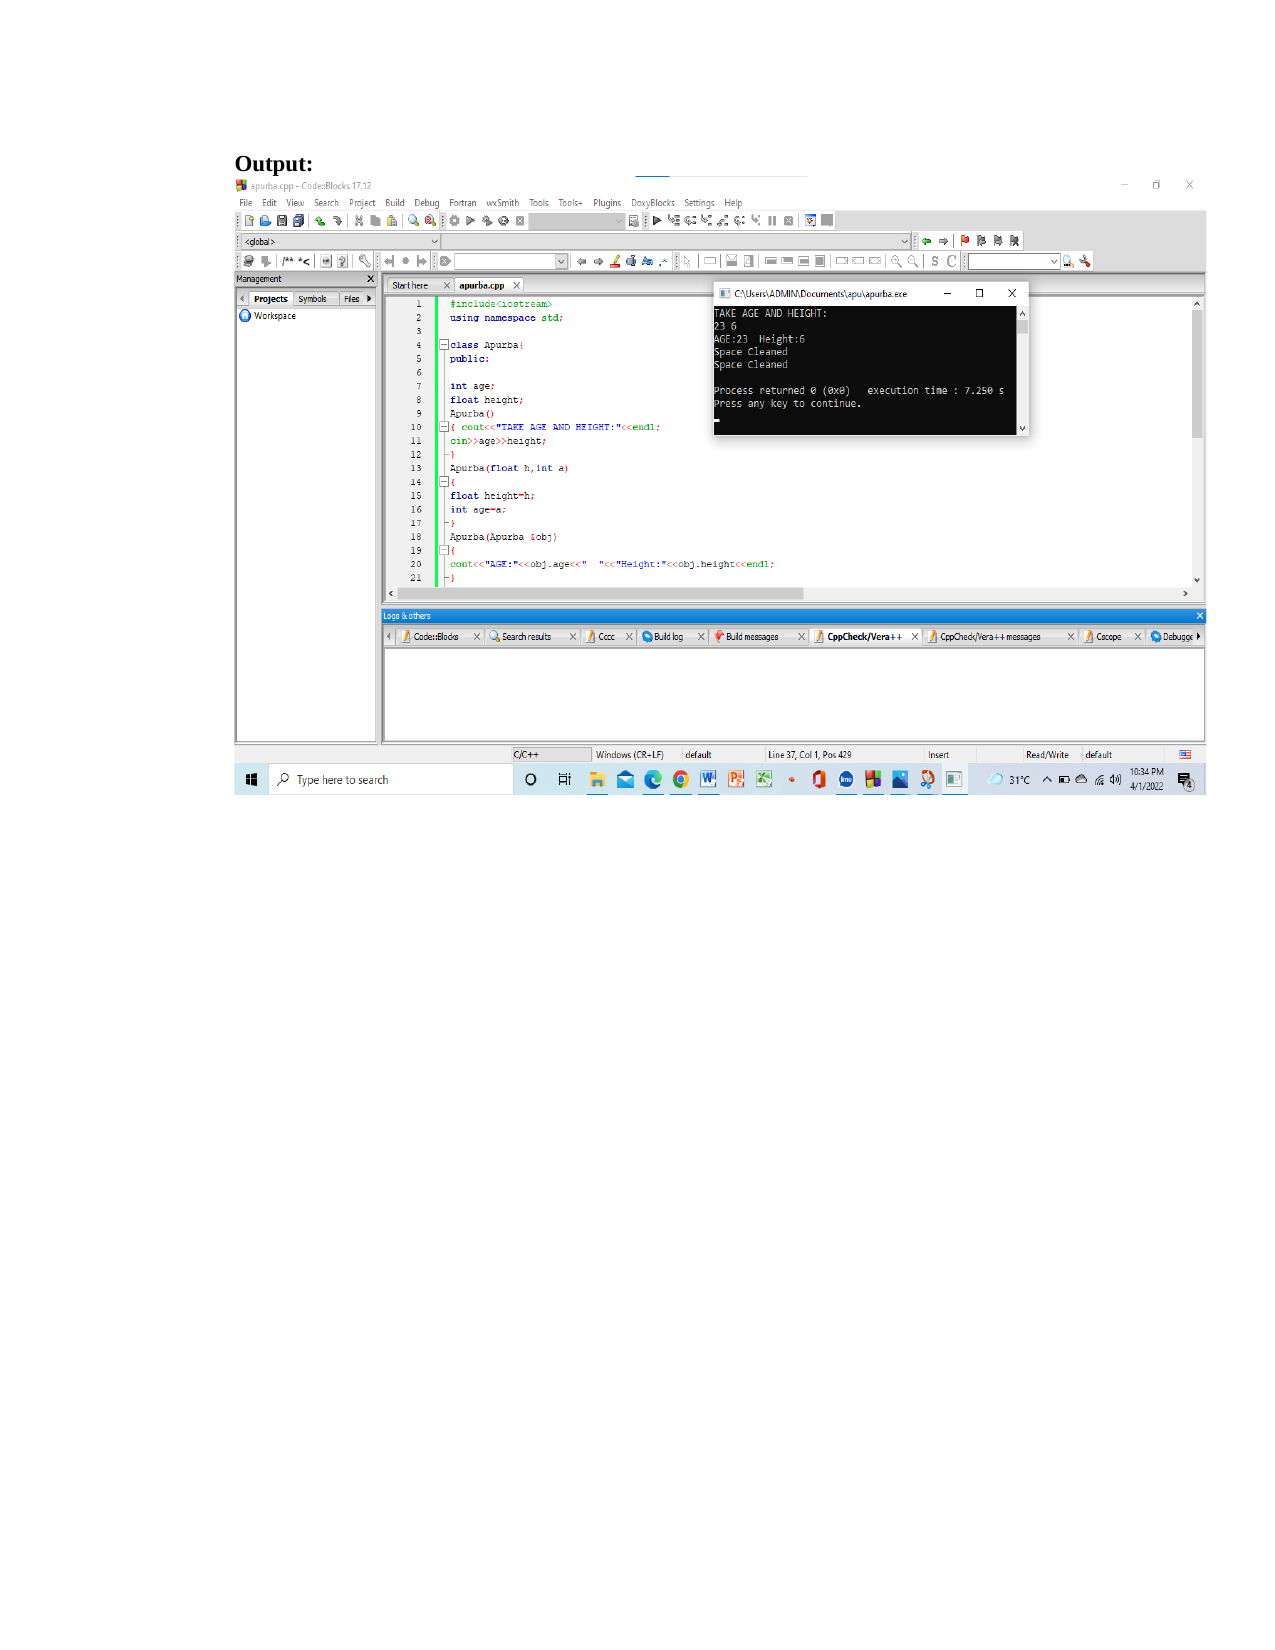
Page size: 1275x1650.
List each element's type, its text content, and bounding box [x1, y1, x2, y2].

picture [234, 176, 1207, 795]
text Output: [234, 150, 1125, 176]
